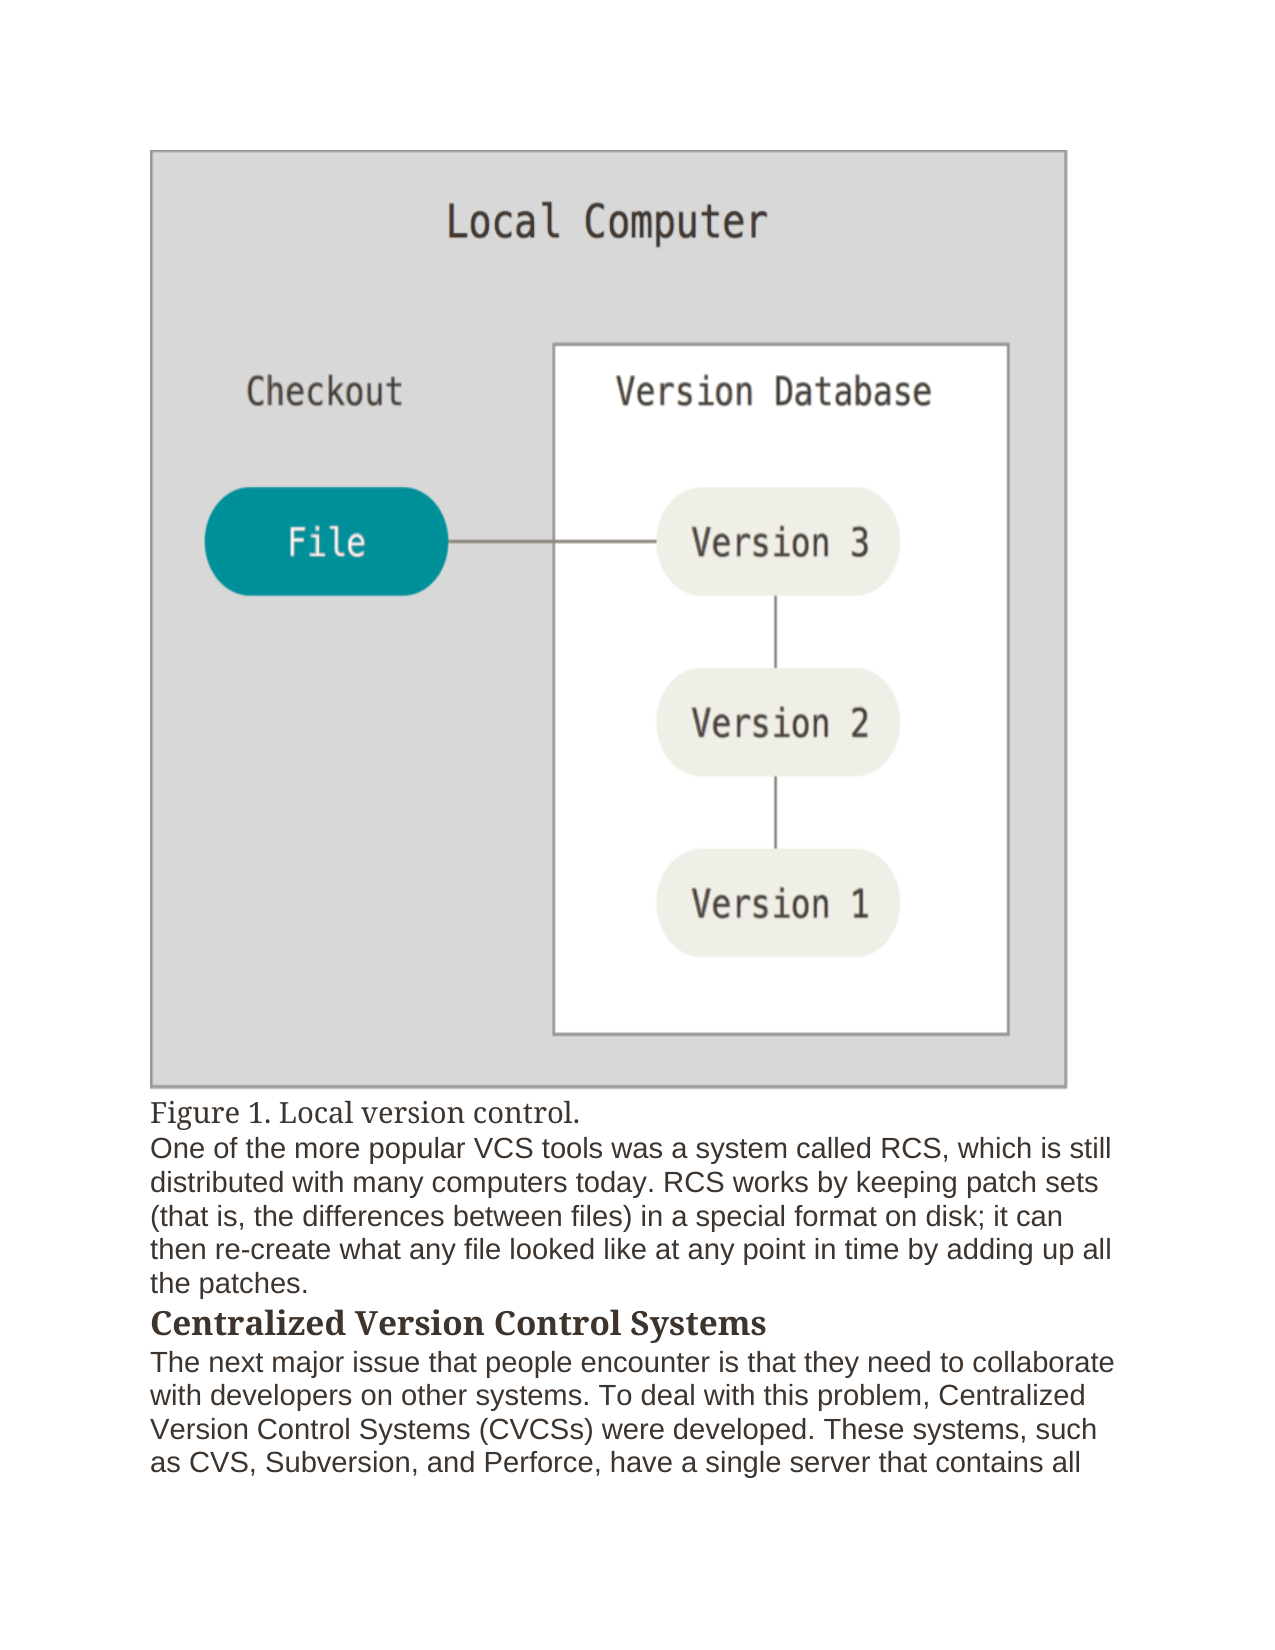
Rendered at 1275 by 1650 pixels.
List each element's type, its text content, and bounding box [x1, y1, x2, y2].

text Centralized Version Control Systems [150, 1299, 1125, 1345]
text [150, 1345, 1125, 1479]
picture [150, 150, 1070, 1092]
text One of the more popular VCS tools was a system called RCS, which is still distributed with many computers today. RCS works by keeping patch sets (that is, the differences between files) in a special format on disk; it can then re-create what any file looked like at any point in time by adding up all the patches. [150, 1132, 1125, 1299]
text Figure 1. Local version control. [150, 1092, 1125, 1132]
